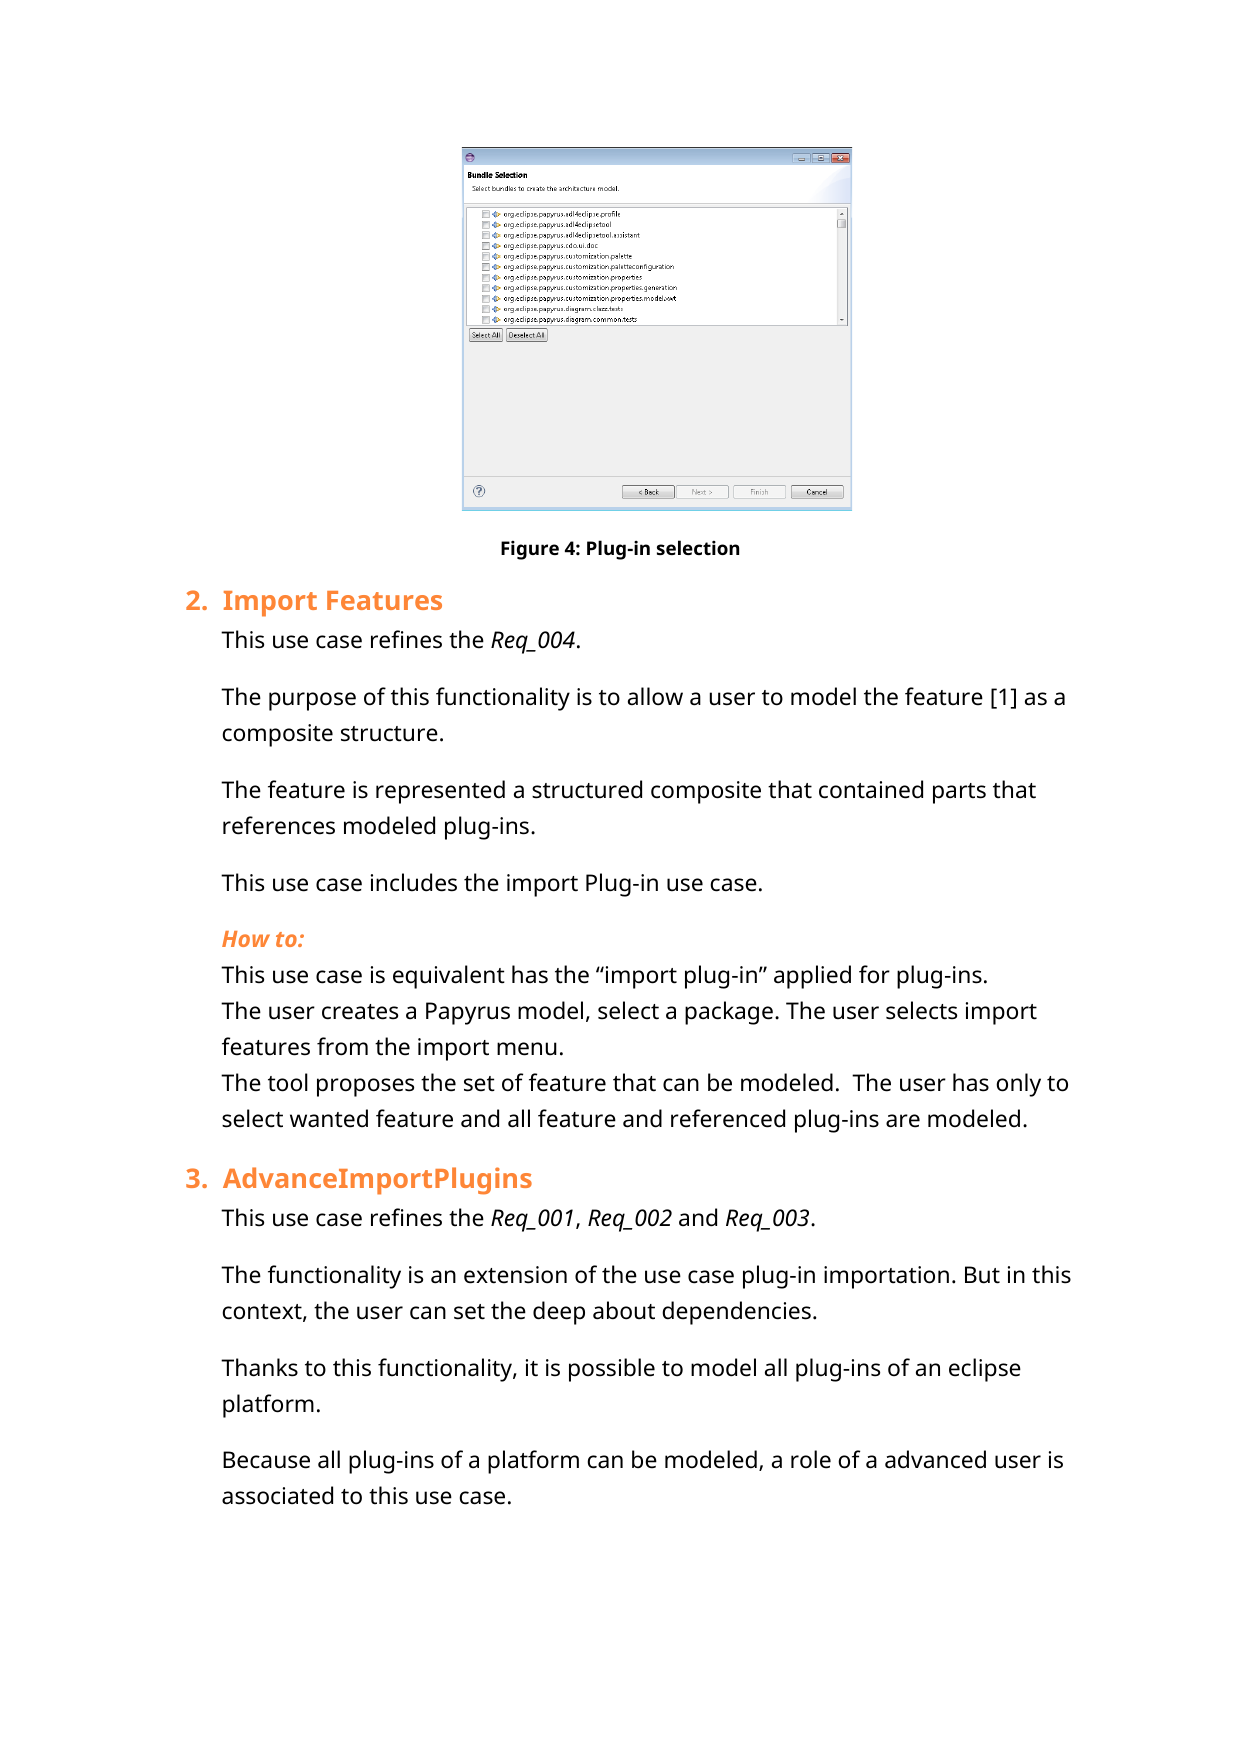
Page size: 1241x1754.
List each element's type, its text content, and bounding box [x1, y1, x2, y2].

text This use case refines the Req_001, Req_002 and Req_003. [221, 1202, 1093, 1233]
subtitle AdvanceImportPlugins [185, 1160, 1093, 1197]
text This use case refines the Req_004. [221, 624, 1093, 656]
text Figure 4: Plug-in selection [148, 536, 1093, 561]
text Because all plug-ins of a platform can be modeled, a role of a advanced user is associated to this use case. [221, 1444, 1093, 1511]
subtitle How to: [221, 923, 1093, 954]
subtitle Import Features [185, 582, 1093, 619]
picture [461, 147, 853, 511]
list The tool proposes the set of feature that can be modeled. The user has only to select wanted feature and all feature and referenced plug-ins are modeled. [221, 1067, 1093, 1134]
text The purpose of this functionality is to allow a user to model the feature [1] as a composite structure. [221, 681, 1093, 748]
text Thanks to this functionality, it is possible to model all plug-ins of an eclipse platform. [221, 1352, 1093, 1419]
text This use case includes the import Plug-in use case. [221, 866, 1093, 898]
text The functionality is an extension of the use case plug-in importation. But in this context, the user can set the deep about dependencies. [221, 1259, 1093, 1326]
text The feature is represented a structured composite that contained parts that references modeled plug-ins. [221, 774, 1093, 841]
list This use case is equivalent has the “import plug-in” applied for plug-ins. [221, 959, 1093, 990]
list The user creates a Papyrus model, select a package. The user selects import features from the import menu. [221, 995, 1093, 1062]
